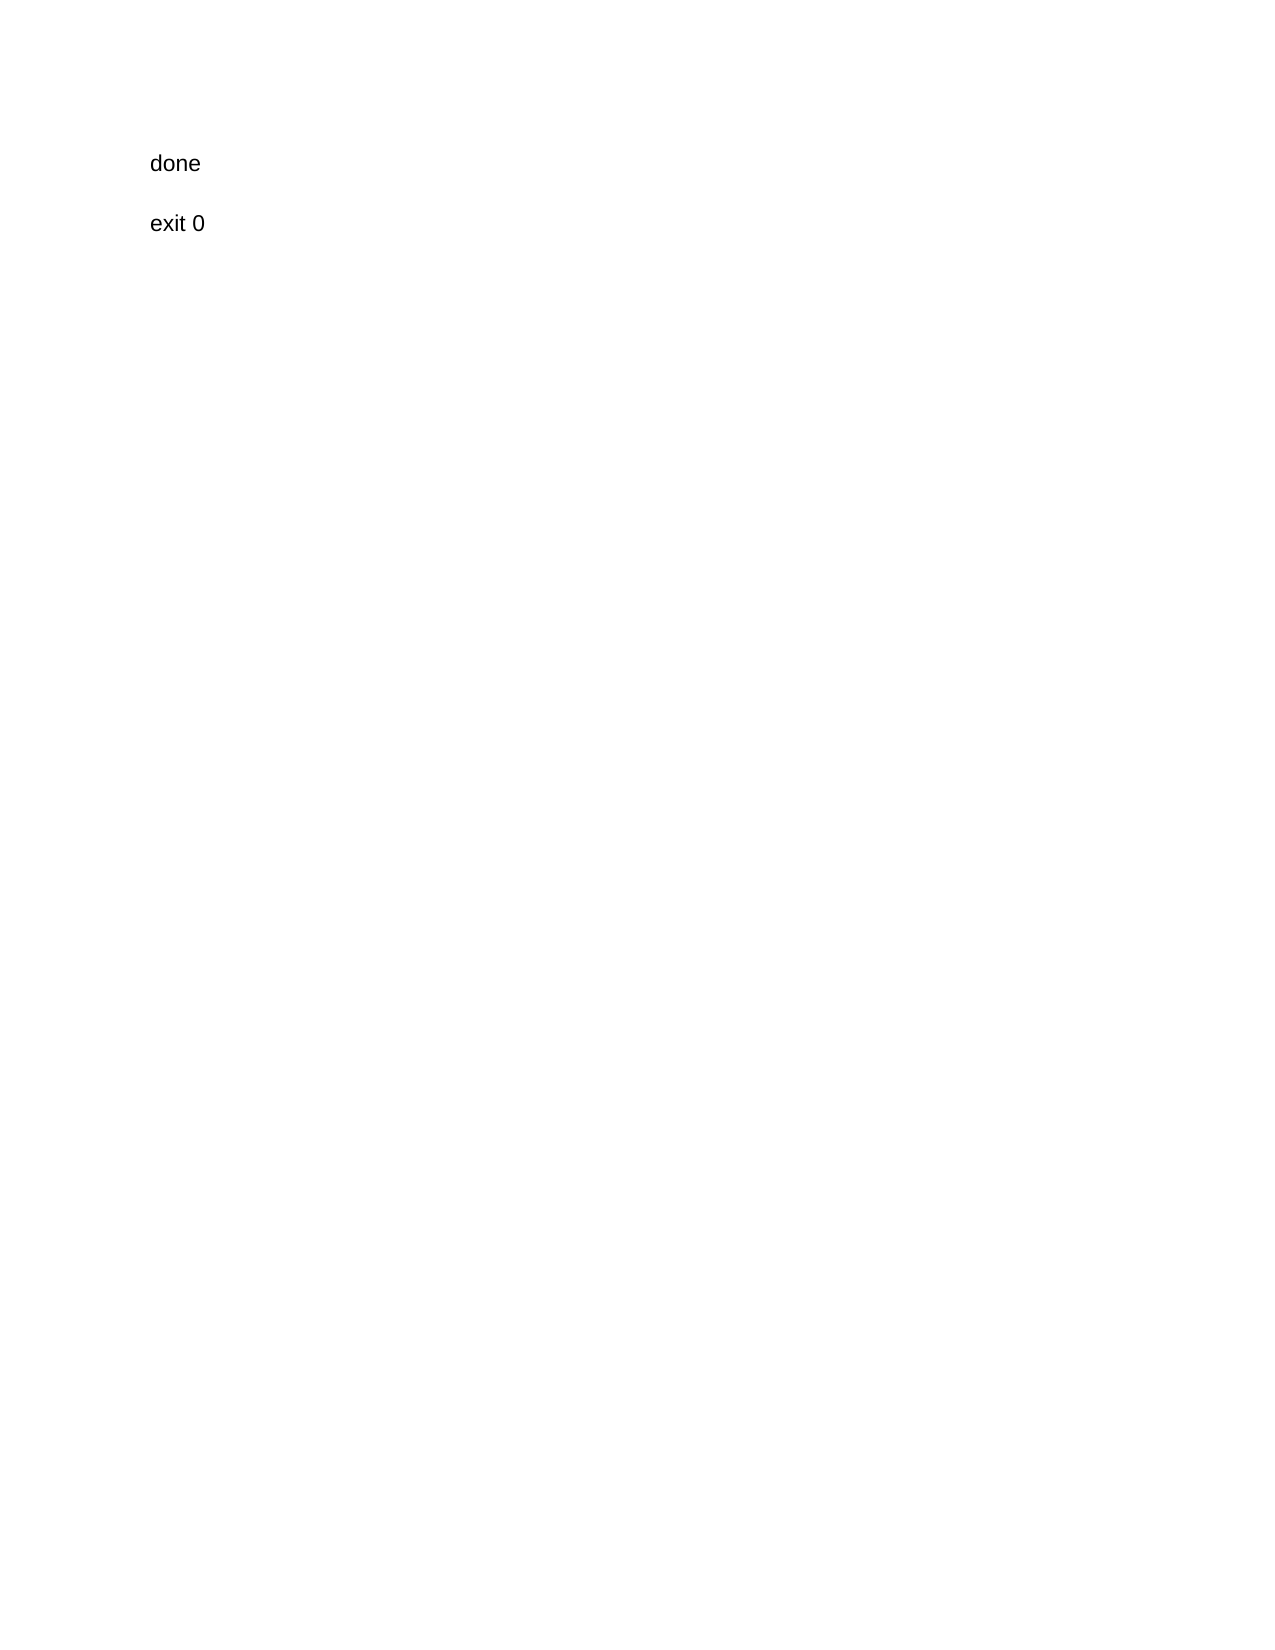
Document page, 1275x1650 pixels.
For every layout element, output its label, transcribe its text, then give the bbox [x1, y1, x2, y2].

text done [150, 150, 1125, 176]
text exit 0 [150, 210, 1125, 237]
